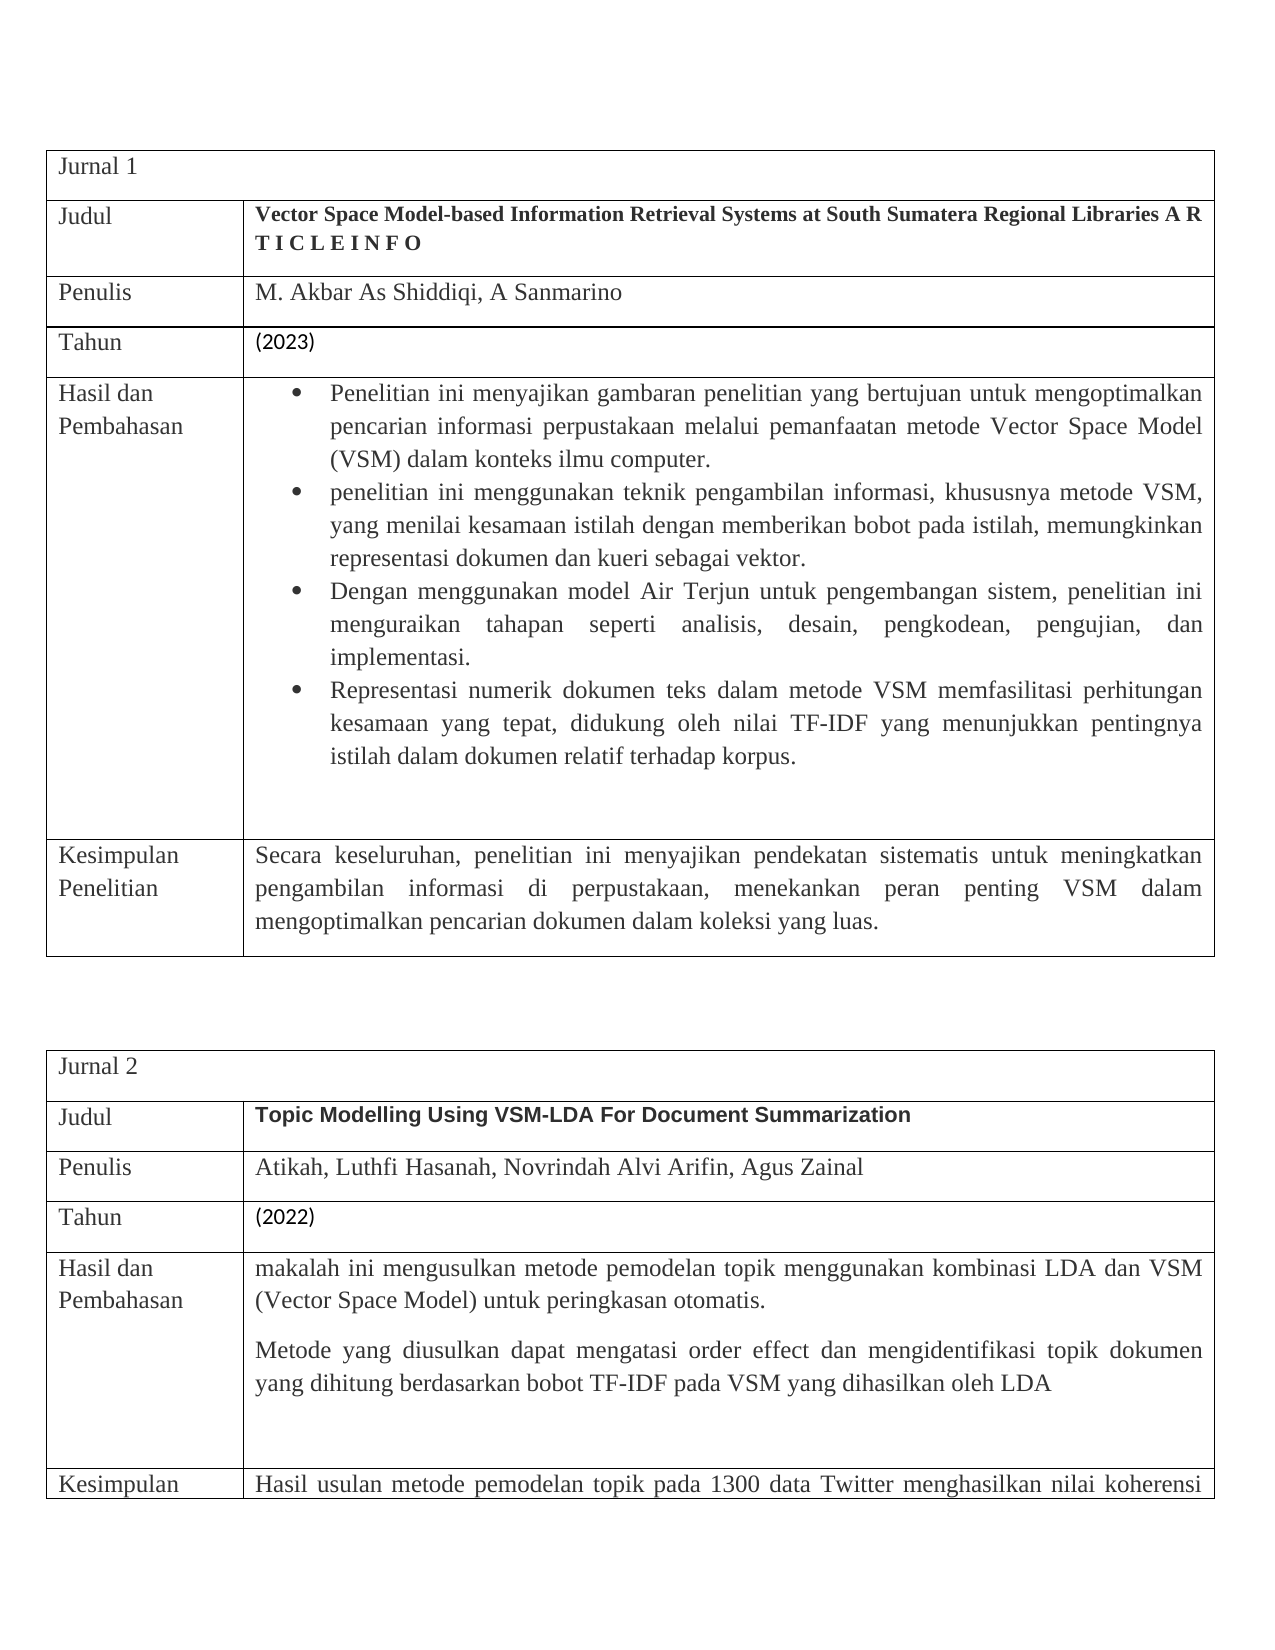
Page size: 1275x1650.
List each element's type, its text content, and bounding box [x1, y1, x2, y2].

table_cell Topic Modelling Using VSM-LDA For Document Summarization [244, 1102, 1214, 1151]
table_cell Vector Space Model-based Information Retrieval Systems at South Sumatera Regional Libraries A R T I C L E I N F O [244, 201, 1214, 276]
table_cell Penulis [47, 277, 243, 326]
table_cell [244, 328, 1214, 377]
table_cell Tahun [47, 328, 243, 377]
table_header Jurnal 1 [47, 151, 1214, 200]
table_cell Judul [47, 201, 243, 276]
table_cell Kesimpulan Penelitian [47, 840, 243, 956]
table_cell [47, 1469, 243, 1497]
table_cell Judul [47, 1102, 243, 1151]
table_cell Atikah, Luthfi Hasanah, Novrindah Alvi Arifin, Agus Zainal [244, 1152, 1214, 1201]
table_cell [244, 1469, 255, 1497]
table_cell makalah ini mengusulkan metode pemodelan topik menggunakan kombinasi LDA dan VSM (Vector Space Model) untuk peringkasan otomatis. Metode yang diusulkan dapat mengatasi order effect dan mengidentifikasi topik dokumen yang dihitung berdasarkan bobot TF-IDF pada VSM yang dihasilkan oleh LDA [244, 1253, 1214, 1468]
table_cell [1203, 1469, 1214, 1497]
table_cell Hasil dan Pembahasan [47, 378, 243, 839]
table_cell Hasil dan Pembahasan [47, 1253, 243, 1468]
table_cell Penulis [47, 1152, 243, 1201]
table_cell Secara keseluruhan, penelitian ini menyajikan pendekatan sistematis untuk meningkatkan pengambilan informasi di perpustakaan, menekankan peran penting VSM dalam mengoptimalkan pencarian dokumen dalam koleksi yang luas. [244, 840, 1214, 956]
table_cell Penelitian ini menyajikan gambaran penelitian yang bertujuan untuk mengoptimalkan pencarian informasi perpustakaan melalui pemanfaatan metode Vector Space Model (VSM) dalam konteks ilmu computer. penelitian ini menggunakan teknik pengambilan informasi, khususnya metode VSM, yang menilai kesamaan istilah dengan memberikan bobot pada istilah, memungkinkan representasi dokumen dan kueri sebagai vektor. Dengan menggunakan model Air Terjun untuk pengembangan sistem, penelitian ini menguraikan tahapan seperti analisis, desain, pengkodean, pengujian, dan implementasi. Representasi numerik dokumen teks dalam metode VSM memfasilitasi perhitungan kesamaan yang tepat, didukung oleh nilai TF-IDF yang menunjukkan pentingnya istilah dalam dokumen relatif terhadap korpus. [244, 378, 1214, 839]
table_cell Tahun [47, 1202, 243, 1252]
table_header Jurnal 2 [47, 1051, 1214, 1101]
table_cell M. Akbar As Shiddiqi, A Sanmarino [244, 277, 1214, 326]
